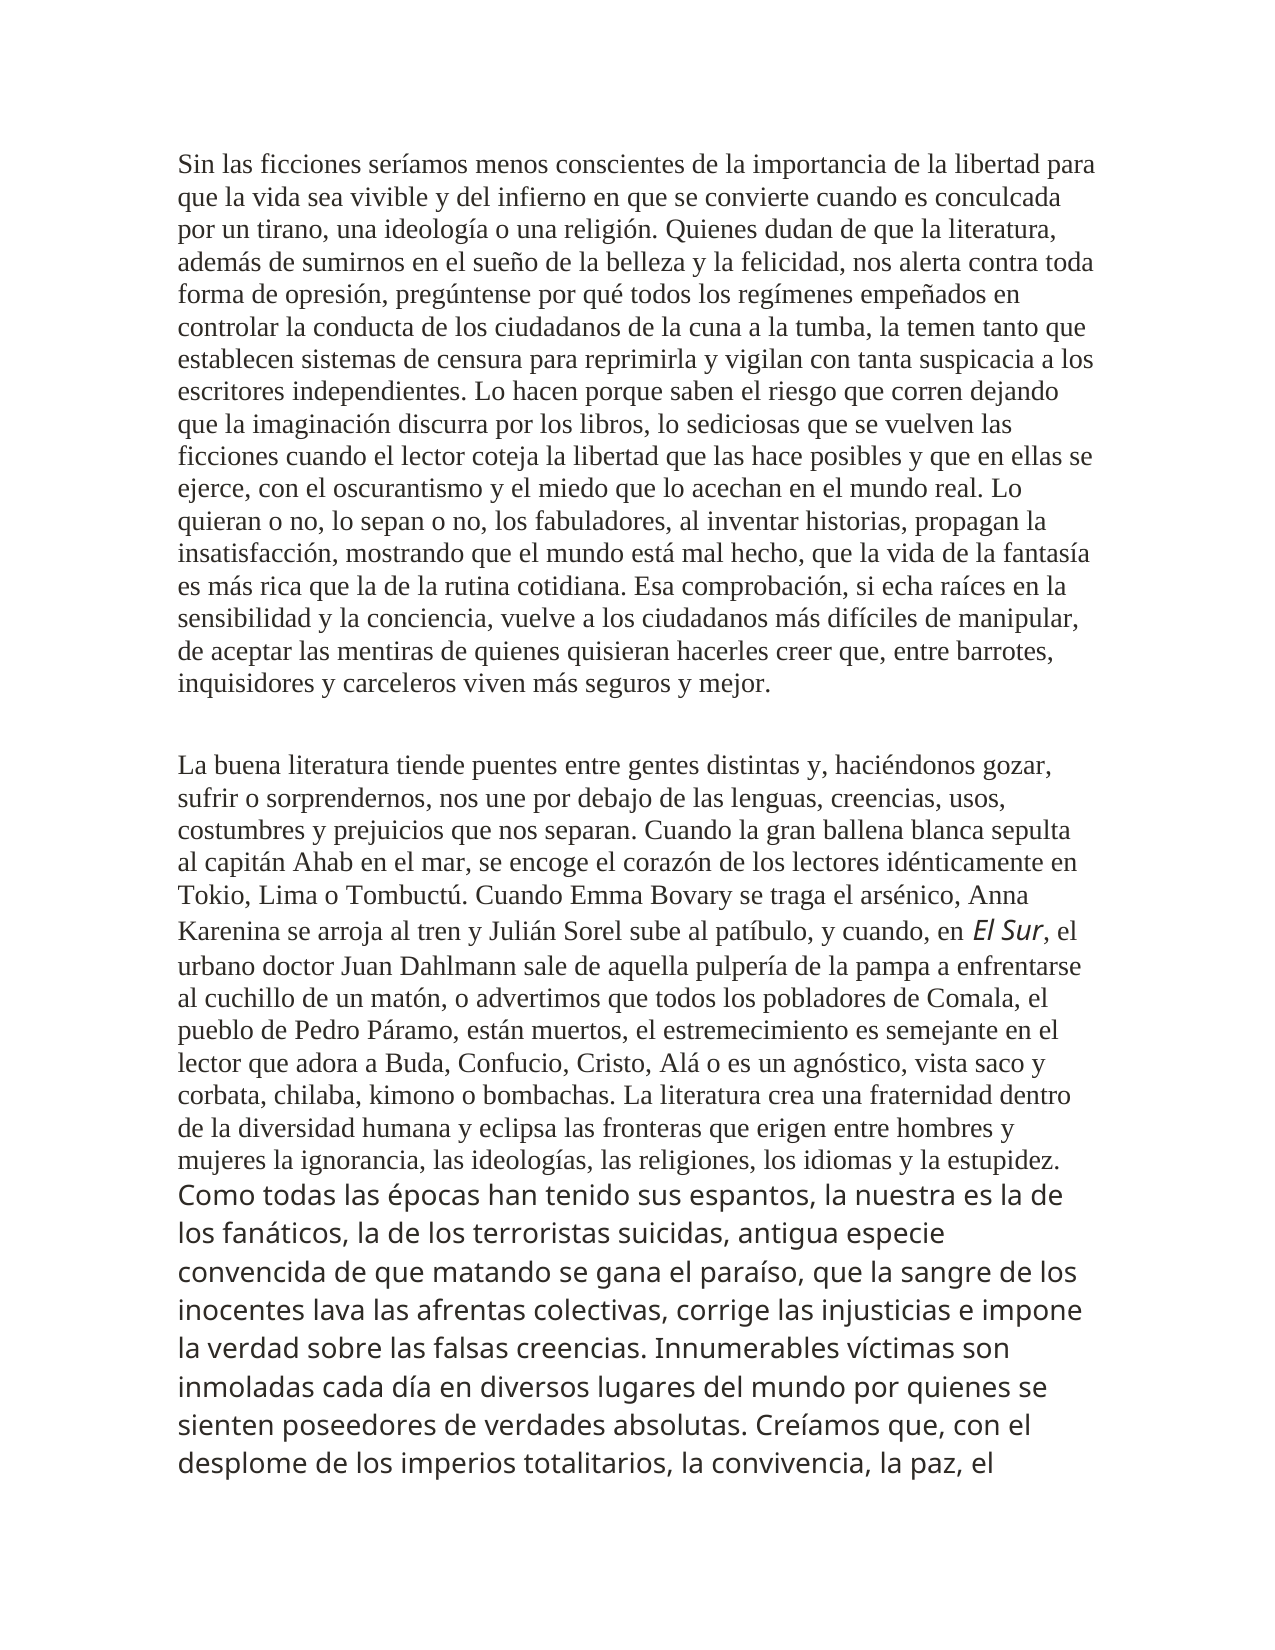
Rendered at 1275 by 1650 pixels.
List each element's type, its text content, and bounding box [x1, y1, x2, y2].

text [177, 1175, 1098, 1482]
text Sin las ficciones seríamos menos conscientes de la importancia de la libertad para que la vida sea vivible y del infierno en que se convierte cuando es conculcada por un tirano, una ideología o una religión. Quienes dudan de que la literatura, además de sumirnos en el sueño de la belleza y la felicidad, nos alerta contra toda forma de opresión, pregúntense por qué todos los regímenes empeñados en controlar la conducta de los ciudadanos de la cuna a la tumba, la temen tanto que establecen sistemas de censura para reprimirla y vigilan con tanta suspicacia a los escritores independientes. Lo hacen porque saben el riesgo que corren dejando que la imaginación discurra por los libros, lo sediciosas que se vuelven las ficciones cuando el lector coteja la libertad que las hace posibles y que en ellas se ejerce, con el oscurantismo y el miedo que lo acechan en el mundo real. Lo quieran o no, lo sepan o no, los fabuladores, al inventar historias, propagan la insatisfacción, mostrando que el mundo está mal hecho, que la vida de la fantasía es más rica que la de la rutina cotidiana. Esa comprobación, si echa raíces en la sensibilidad y la conciencia, vuelve a los ciudadanos más difíciles de manipular, de aceptar las mentiras de quienes quisieran hacerles creer que, entre barrotes, inquisidores y carceleros viven más seguros y mejor. [177, 148, 1098, 698]
text La buena literatura tiende puentes entre gentes distintas y, haciéndonos gozar, sufrir o sorprendernos, nos une por debajo de las lenguas, creencias, usos, costumbres y prejuicios que nos separan. Cuando la gran ballena blanca sepulta al capitán Ahab en el mar, se encoge el corazón de los lectores idénticamente en Tokio, Lima o Tombuctú. Cuando Emma Bovary se traga el arsénico, Anna Karenina se arroja al tren y Julián Sorel sube al patíbulo, y cuando, en El Sur, el urbano doctor Juan Dahlmann sale de aquella pulpería de la pampa a enfrentarse al cuchillo de un matón, o advertimos que todos los pobladores de Comala, el pueblo de Pedro Páramo, están muertos, el estremecimiento es semejante en el lector que adora a Buda, Confucio, Cristo, Alá o es un agnóstico, vista saco y corbata, chilaba, kimono o bombachas. La literatura crea una fraternidad dentro de la diversidad humana y eclipsa las fronteras que erigen entre hombres y mujeres la ignorancia, las ideologías, las religiones, los idiomas y la estupidez. [177, 748, 1098, 1175]
